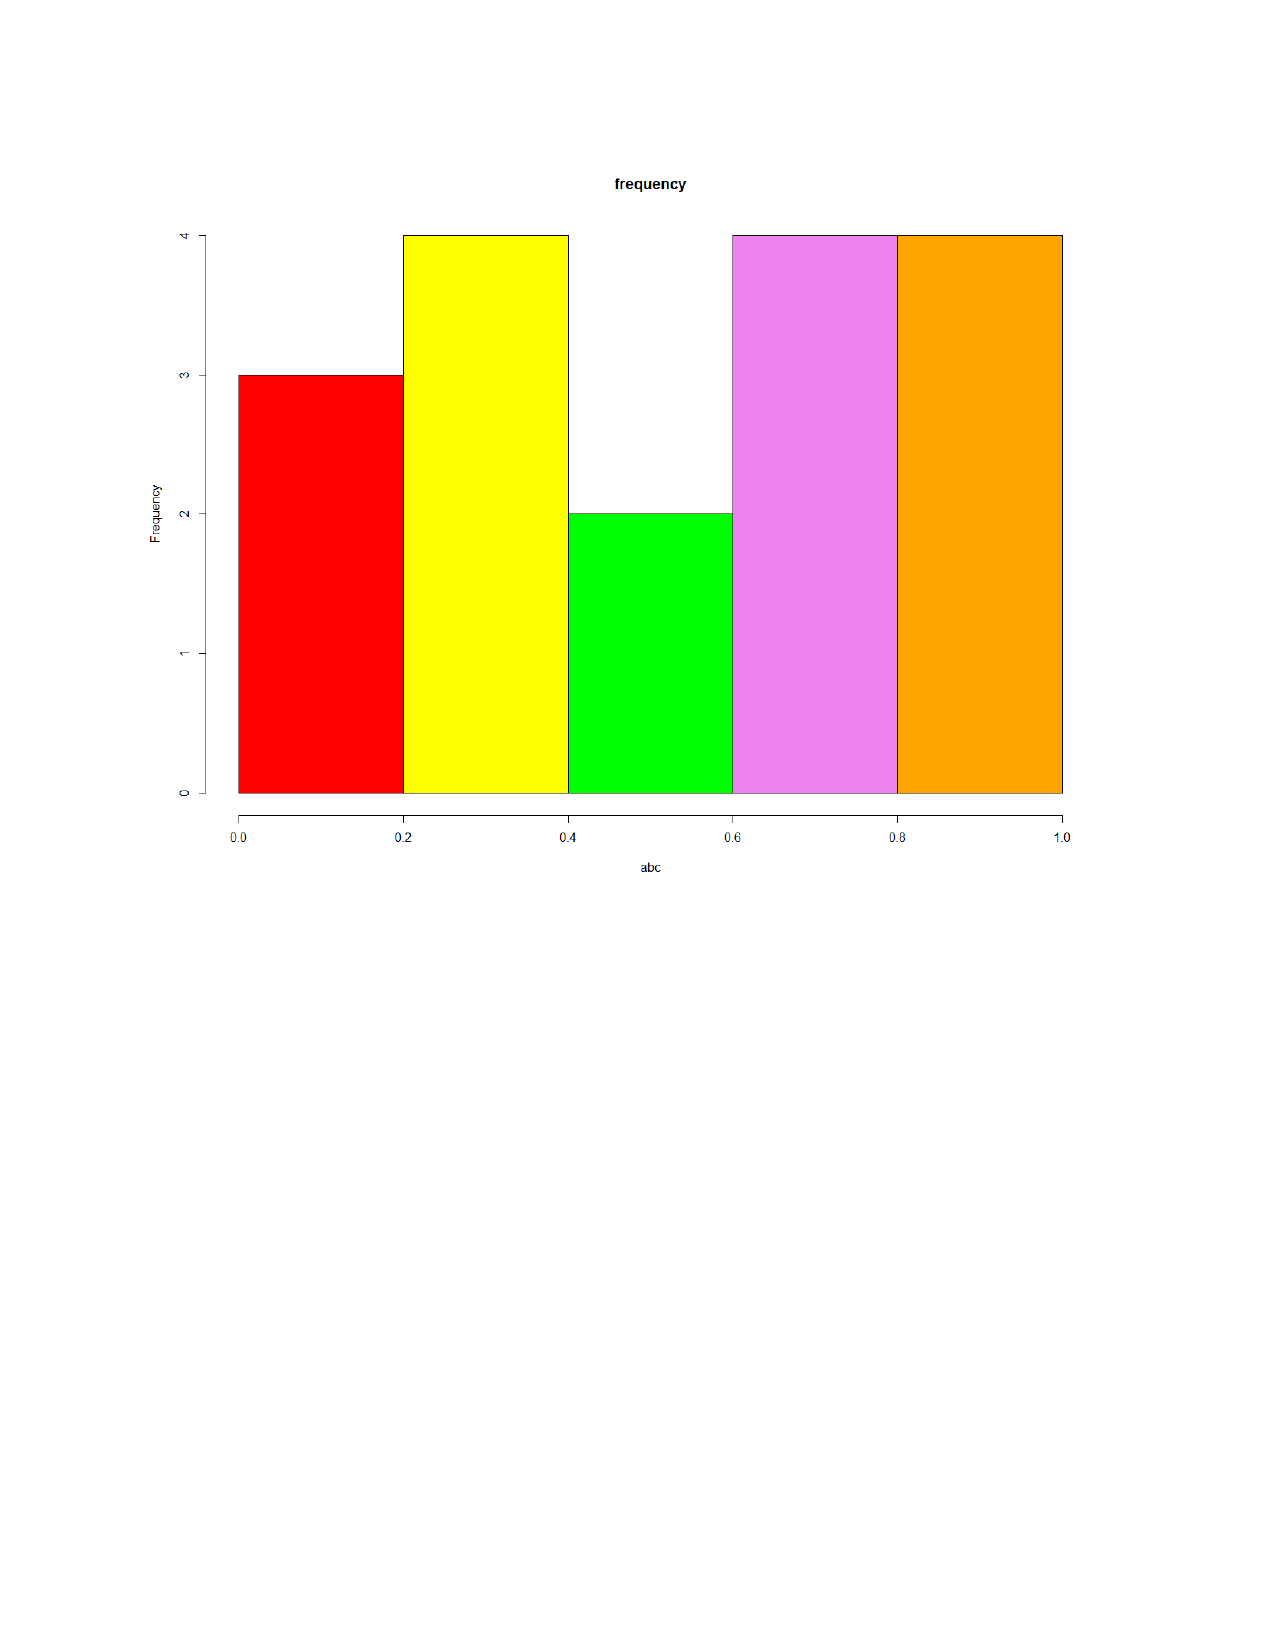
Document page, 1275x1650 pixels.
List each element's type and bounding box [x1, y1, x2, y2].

picture [150, 150, 1125, 879]
